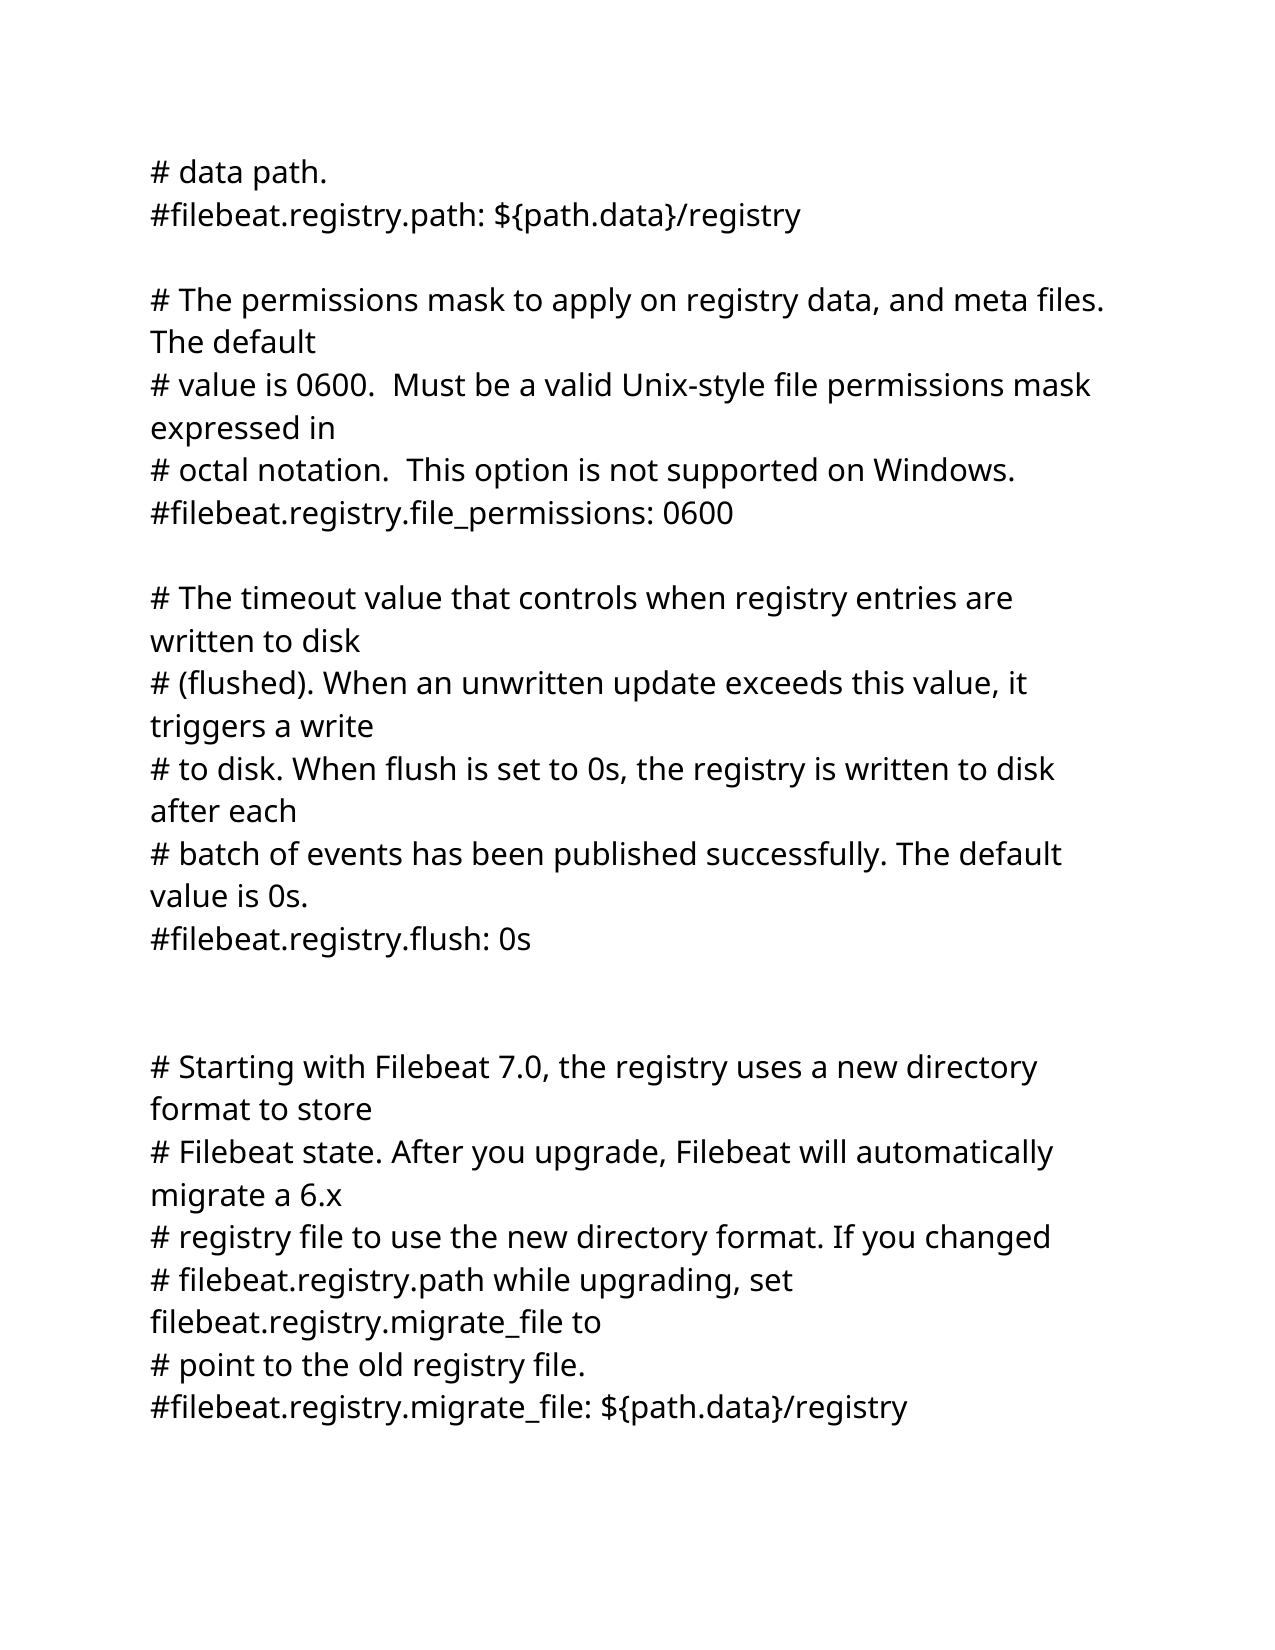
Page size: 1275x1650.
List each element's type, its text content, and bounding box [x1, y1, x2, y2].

text # The permissions mask to apply on registry data, and meta files. The default [150, 278, 1125, 363]
text #filebeat.registry.path: ${path.data}/registry [150, 193, 1125, 235]
text # (flushed). When an unwritten update exceeds this value, it triggers a write [150, 661, 1125, 746]
text # octal notation. This option is not supported on Windows. [150, 448, 1125, 491]
text #filebeat.registry.file_permissions: 0600 [150, 491, 1125, 533]
text # registry file to use the new directory format. If you changed [150, 1215, 1125, 1258]
text # Filebeat state. After you upgrade, Filebeat will automatically migrate a 6.x [150, 1130, 1125, 1215]
text # data path. [150, 150, 1125, 193]
text # The timeout value that controls when registry entries are written to disk [150, 576, 1125, 661]
text # batch of events has been published successfully. The default value is 0s. [150, 832, 1125, 917]
text #filebeat.registry.flush: 0s [150, 917, 1125, 959]
text # point to the old registry file. [150, 1343, 1125, 1386]
text # value is 0600. Must be a valid Unix-style file permissions mask expressed in [150, 363, 1125, 448]
text # to disk. When flush is set to 0s, the registry is written to disk after each [150, 746, 1125, 832]
text #filebeat.registry.migrate_file: ${path.data}/registry [150, 1386, 1125, 1428]
text # filebeat.registry.path while upgrading, set filebeat.registry.migrate_file to [150, 1258, 1125, 1343]
text # Starting with Filebeat 7.0, the registry uses a new directory format to store [150, 1045, 1125, 1130]
